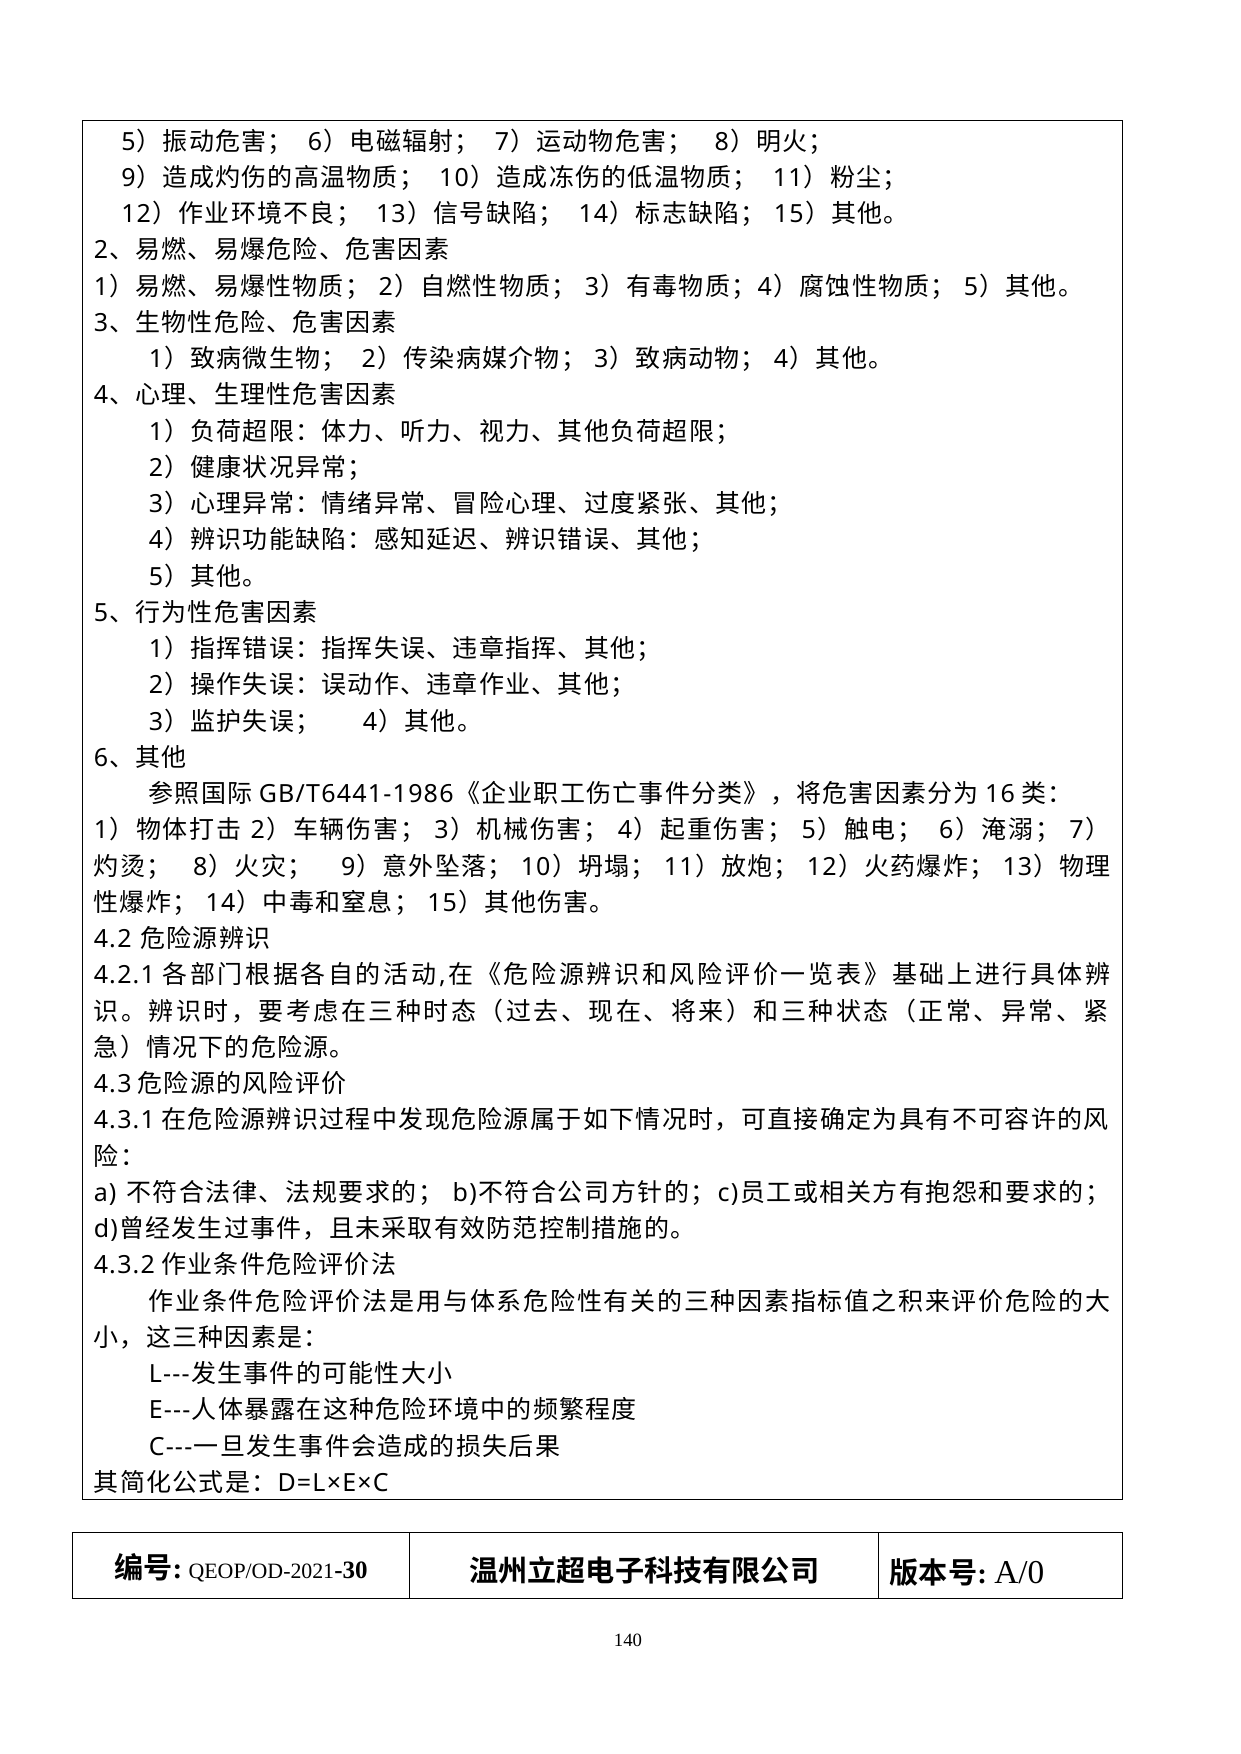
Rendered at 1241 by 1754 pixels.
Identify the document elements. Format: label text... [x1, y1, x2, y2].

table_header 编号: QEOP/OD-2021-30 [73, 1533, 409, 1598]
table_header 温州立超电子科技有限公司 [410, 1533, 878, 1598]
table_cell 5）振动危害； 6）电磁辐射； 7）运动物危害； 8）明火； 9）造成灼伤的高温物质； 10）造成冻伤的低温物质； 11）粉尘； 12）作业环境不良； 13）信号缺陷； 14）标志缺陷； 15）其他。 2、易燃、易爆危险、危害因素 1）易燃、易爆性物质； 2）自燃性物质； 3）有毒物质；4）腐蚀性物质； 5）其他。 3、生物性危险、危害因素 1）致病微生物； 2）传染病媒介物； 3）致病动物； 4）其他。 4、心理、生理性危害因素 1）负荷超限：体力、听力、视力、其他负荷超限； 2）健康状况异常； 3）心理异常：情绪异常、冒险心理、过度紧张、其他； 4）辨识功能缺陷：感知延迟、辨识错误、其他； 5）其他。 5、行为性危害因素 1）指挥错误：指挥失误、违章指挥、其他； 2）操作失误：误动作、违章作业、其他； 3）监护失误； 4）其他。 6、其他 参照国际GB/T6441-1986《企业职工伤亡事件分类》，将危害因素分为16类： 1）物体打击 2）车辆伤害； 3）机械伤害； 4）起重伤害； 5）触电； 6）淹溺； 7）灼烫； 8）火灾； 9）意外坠落； 10）坍塌； 11）放炮； 12）火药爆炸； 13）物理性爆炸； 14）中毒和窒息； 15）其他伤害。 4.2 危险源辨识 4.2.1各部门根据各自的活动,在《危险源辨识和风险评价一览表》基础上进行具体辨识。辨识时，要考虑在三种时态（过去、现在、将来）和三种状态（正常、异常、紧急）情况下的危险源。 4.3危险源的风险评价 4.3.1在危险源辨识过程中发现危险源属于如下情况时，可直接确定为具有不可容许的风险： 不符合法律、法规要求的； b)不符合公司方针的；c)员工或相关方有抱怨和要求的； d)曾经发生过事件，且未采取有效防范控制措施的。 4.3.2作业条件危险评价法 作业条件危险评价法是用与体系危险性有关的三种因素指标值之积来评价危险的大小，这三种因素是： L---发生事件的可能性大小 E---人体暴露在这种危险环境中的频繁程度 C---一旦发生事件会造成的损失后果 其简化公式是：D=L×E×C [83, 121, 1122, 1499]
table_header 版本号: A/0 [879, 1533, 1122, 1598]
